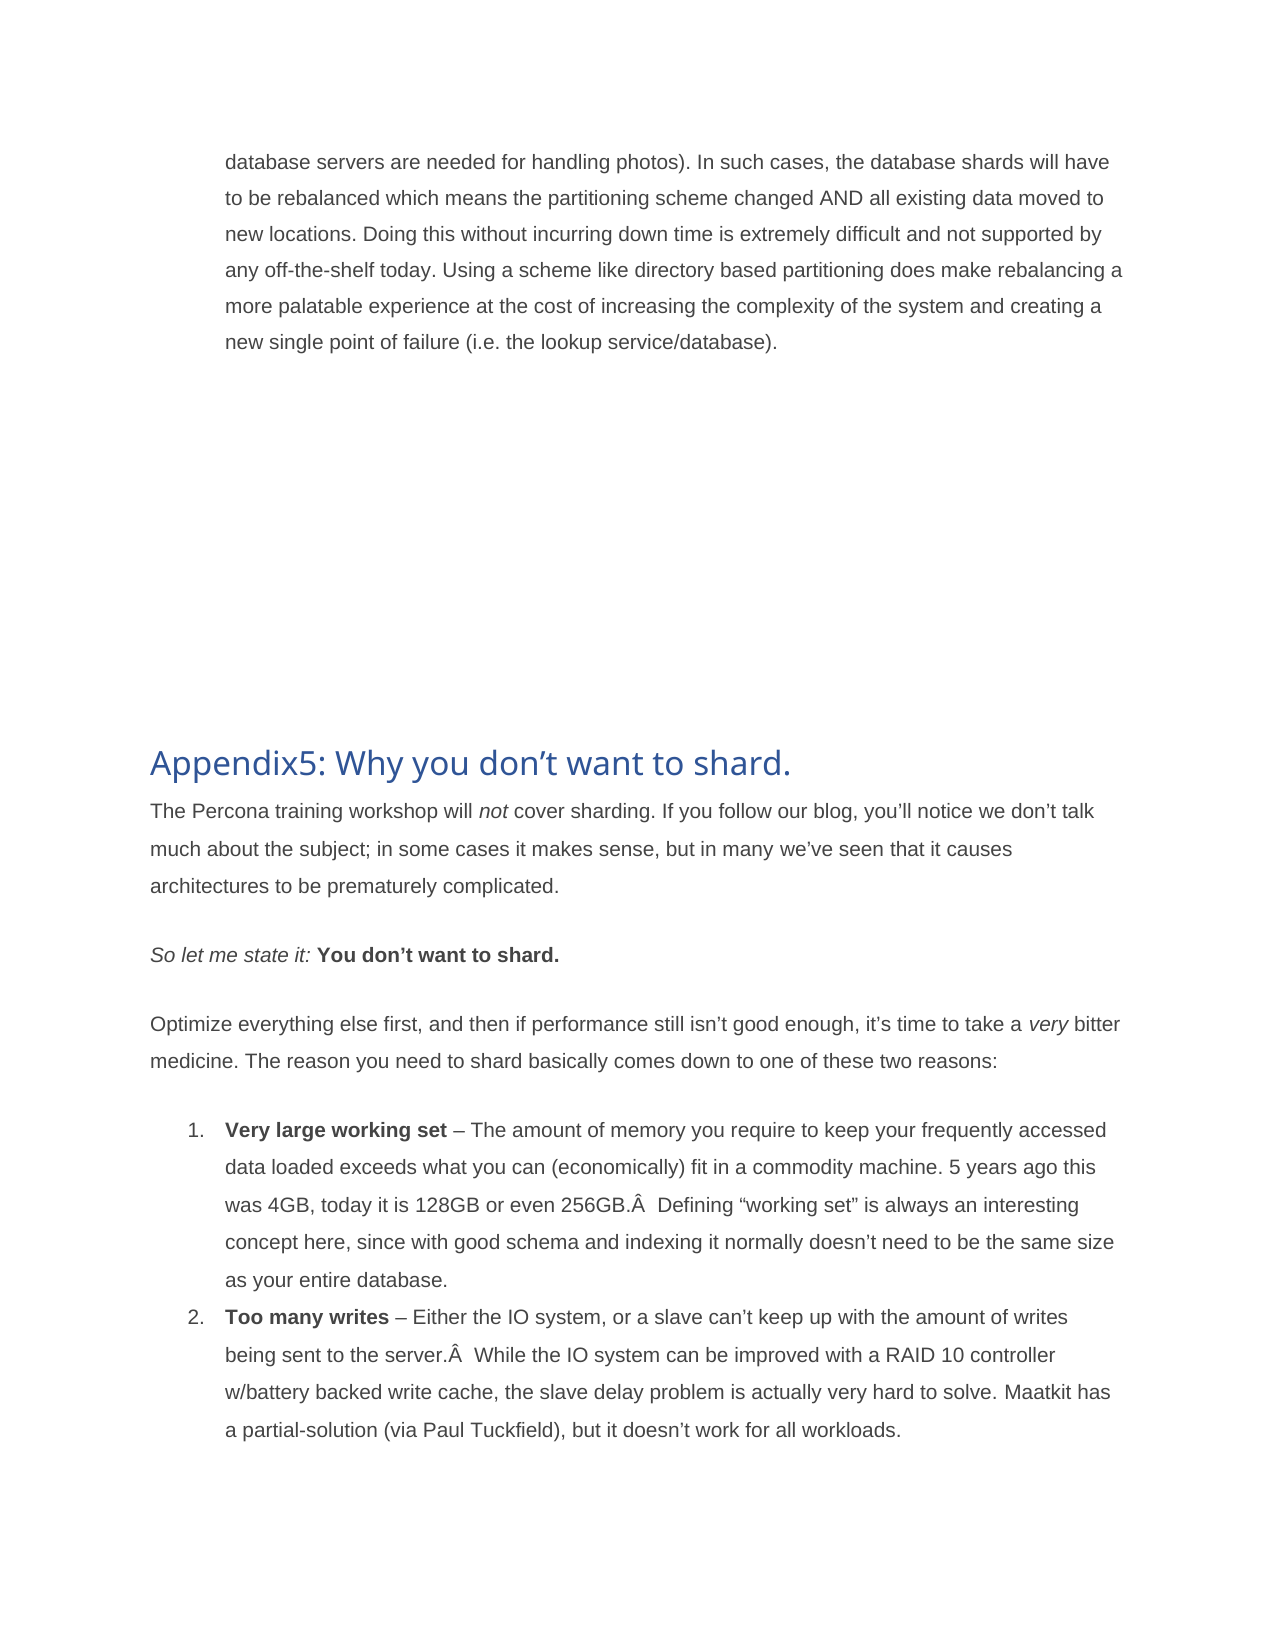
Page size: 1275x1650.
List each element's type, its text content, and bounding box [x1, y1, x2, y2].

list Very large working set – The amount of memory you require to keep your frequently accessed data loaded exceeds what you can (economically) fit in a commodity machine. 5 years ago this was 4GB, today it is 128GB or even 256GB.Â Defining “working set” is always an interesting concept here, since with good schema and indexing it normally doesn’t need to be the same size as your entire database. [187, 1104, 1125, 1292]
list Too many writes – Either the IO system, or a slave can’t keep up with the amount of writes being sent to the server.Â While the IO system can be improved with a RAID 10 controller w/battery backed write cache, the slave delay problem is actually very hard to solve. Maatkit has a partial-solution (via Paul Tuckfield), but it doesn’t work for all workloads. [187, 1292, 1125, 1442]
subtitle Appendix5: Why you don’t want to shard. [150, 740, 1125, 785]
text Optimize everything else first, and then if performance still isn’t good enough, it’s time to take a very bitter medicine. The reason you need to shard basically comes down to one of these two reasons: [150, 998, 1125, 1073]
text The Percona training workshop will not cover sharding. If you follow our blog, you’ll notice we don’t talk much about the subject; in some cases it makes sense, but in many we’ve seen that it causes architectures to be prematurely complicated. [150, 785, 1125, 898]
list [187, 150, 1125, 354]
text So let me state it: You don’t want to shard. [150, 929, 1125, 967]
